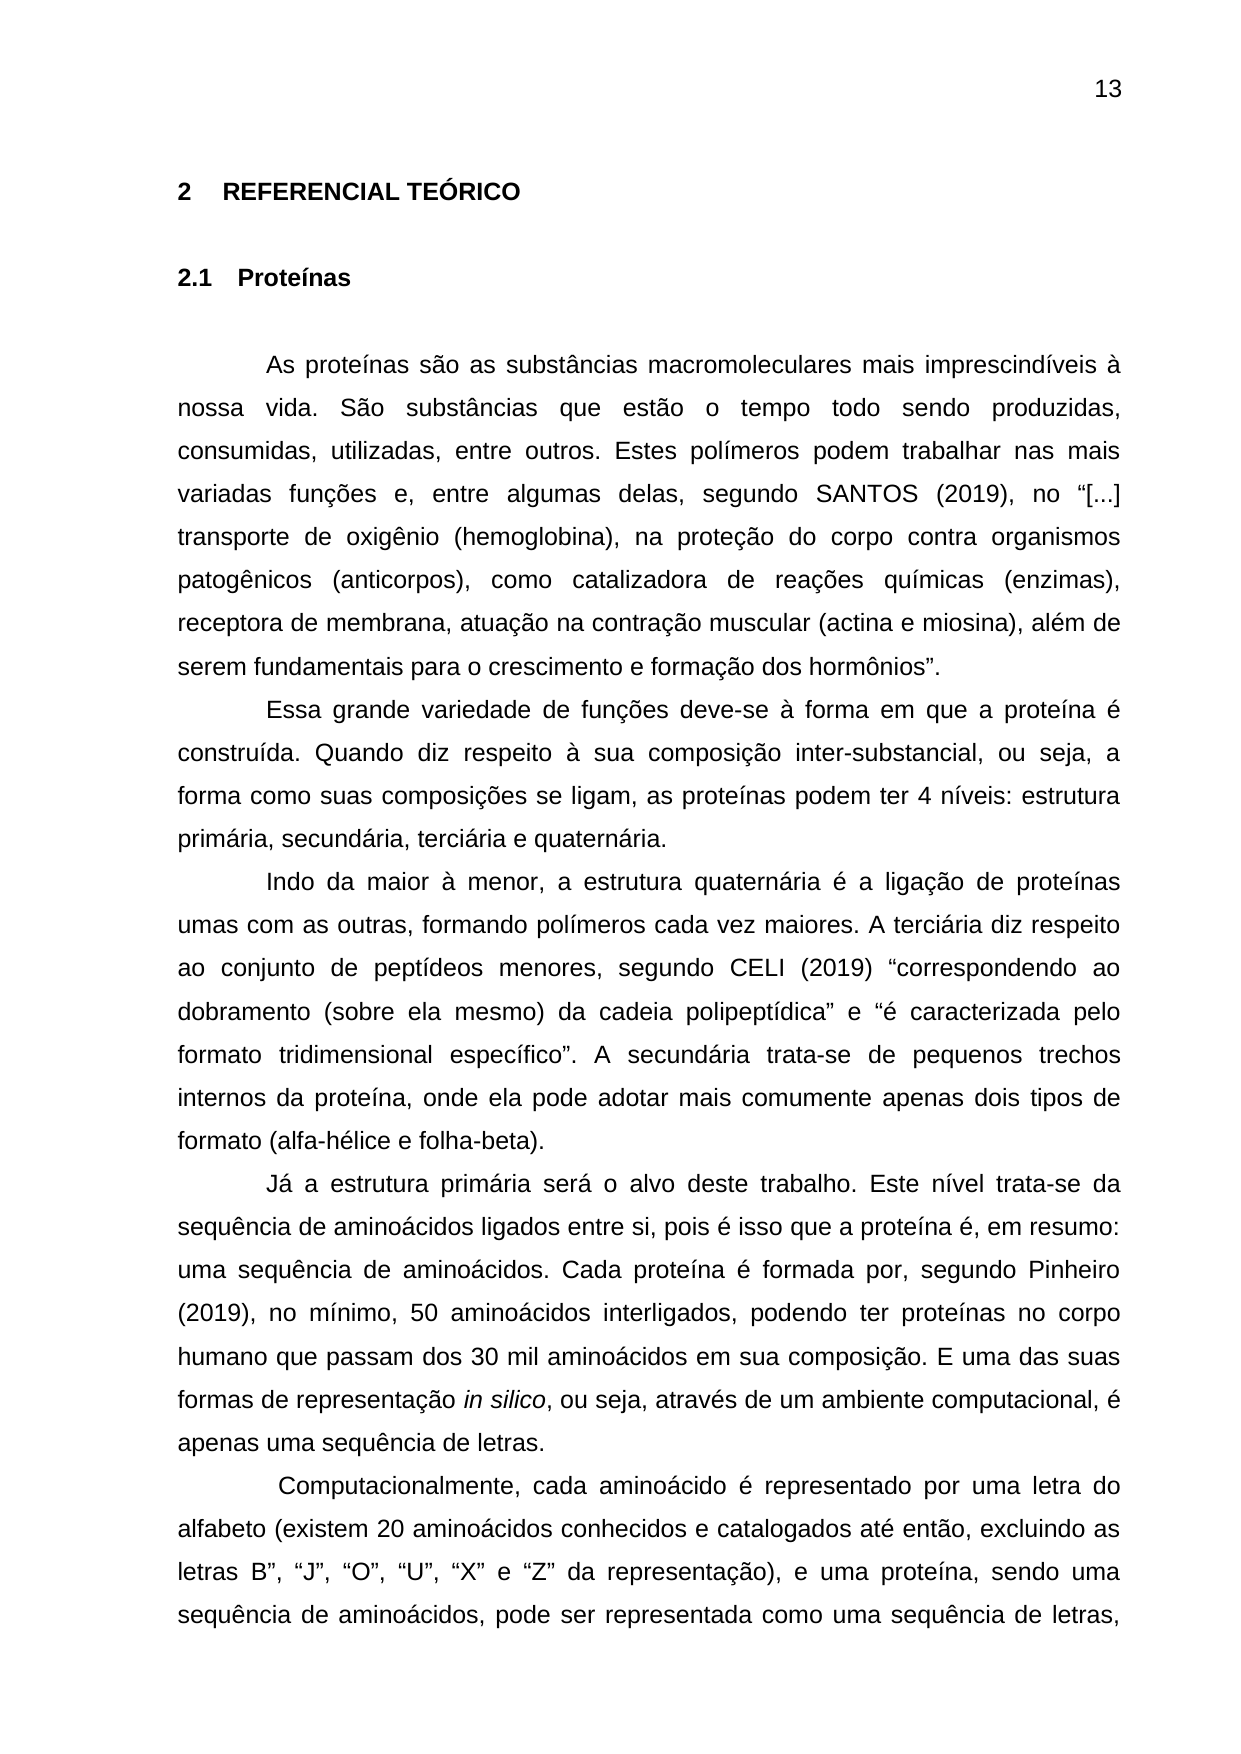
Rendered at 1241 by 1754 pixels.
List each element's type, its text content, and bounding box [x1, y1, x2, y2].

text Indo da maior à menor, a estrutura quaternária é a ligação de proteínas umas com as outras, formando polímeros cada vez maiores. A terciária diz respeito ao conjunto de peptídeos menores, segundo CELI (2019) “correspondendo ao dobramento (sobre ela mesmo) da cadeia polipeptídica” e “é caracterizada pelo formato tridimensional específico”. A secundária trata-se de pequenos trechos internos da proteína, onde ela pode adotar mais comumente apenas dois tipos de formato (alfa-hélice e folha-beta). [177, 867, 1122, 1155]
subtitle Proteínas [177, 263, 1122, 292]
subtitle Referencial teórico [177, 177, 1122, 206]
text Essa grande variedade de funções deve-se à forma em que a proteína é construída. Quando diz respeito à sua composição inter-substancial, ou seja, a forma como suas composições se ligam, as proteínas podem ter 4 níveis: estrutura primária, secundária, terciária e quaternária. [177, 695, 1122, 853]
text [177, 1471, 1122, 1629]
text As proteínas são as substâncias macromoleculares mais imprescindíveis à nossa vida. São substâncias que estão o tempo todo sendo produzidas, consumidas, utilizadas, entre outros. Estes polímeros podem trabalhar nas mais variadas funções e, entre algumas delas, segundo SANTOS (2019), no “[...] transporte de oxigênio (hemoglobina), na proteção do corpo contra organismos patogênicos (anticorpos), como catalizadora de reações químicas (enzimas), receptora de membrana, atuação na contração muscular (actina e miosina), além de serem fundamentais para o crescimento e formação dos hormônios”. [177, 350, 1122, 680]
text Já a estrutura primária será o alvo deste trabalho. Este nível trata-se da sequência de aminoácidos ligados entre si, pois é isso que a proteína é, em resumo: uma sequência de aminoácidos. Cada proteína é formada por, segundo Pinheiro (2019), no mínimo, 50 aminoácidos interligados, podendo ter proteínas no corpo humano que passam dos 30 mil aminoácidos em sua composição. E uma das suas formas de representação in silico, ou seja, através de um ambiente computacional, é apenas uma sequência de letras. [177, 1169, 1122, 1457]
